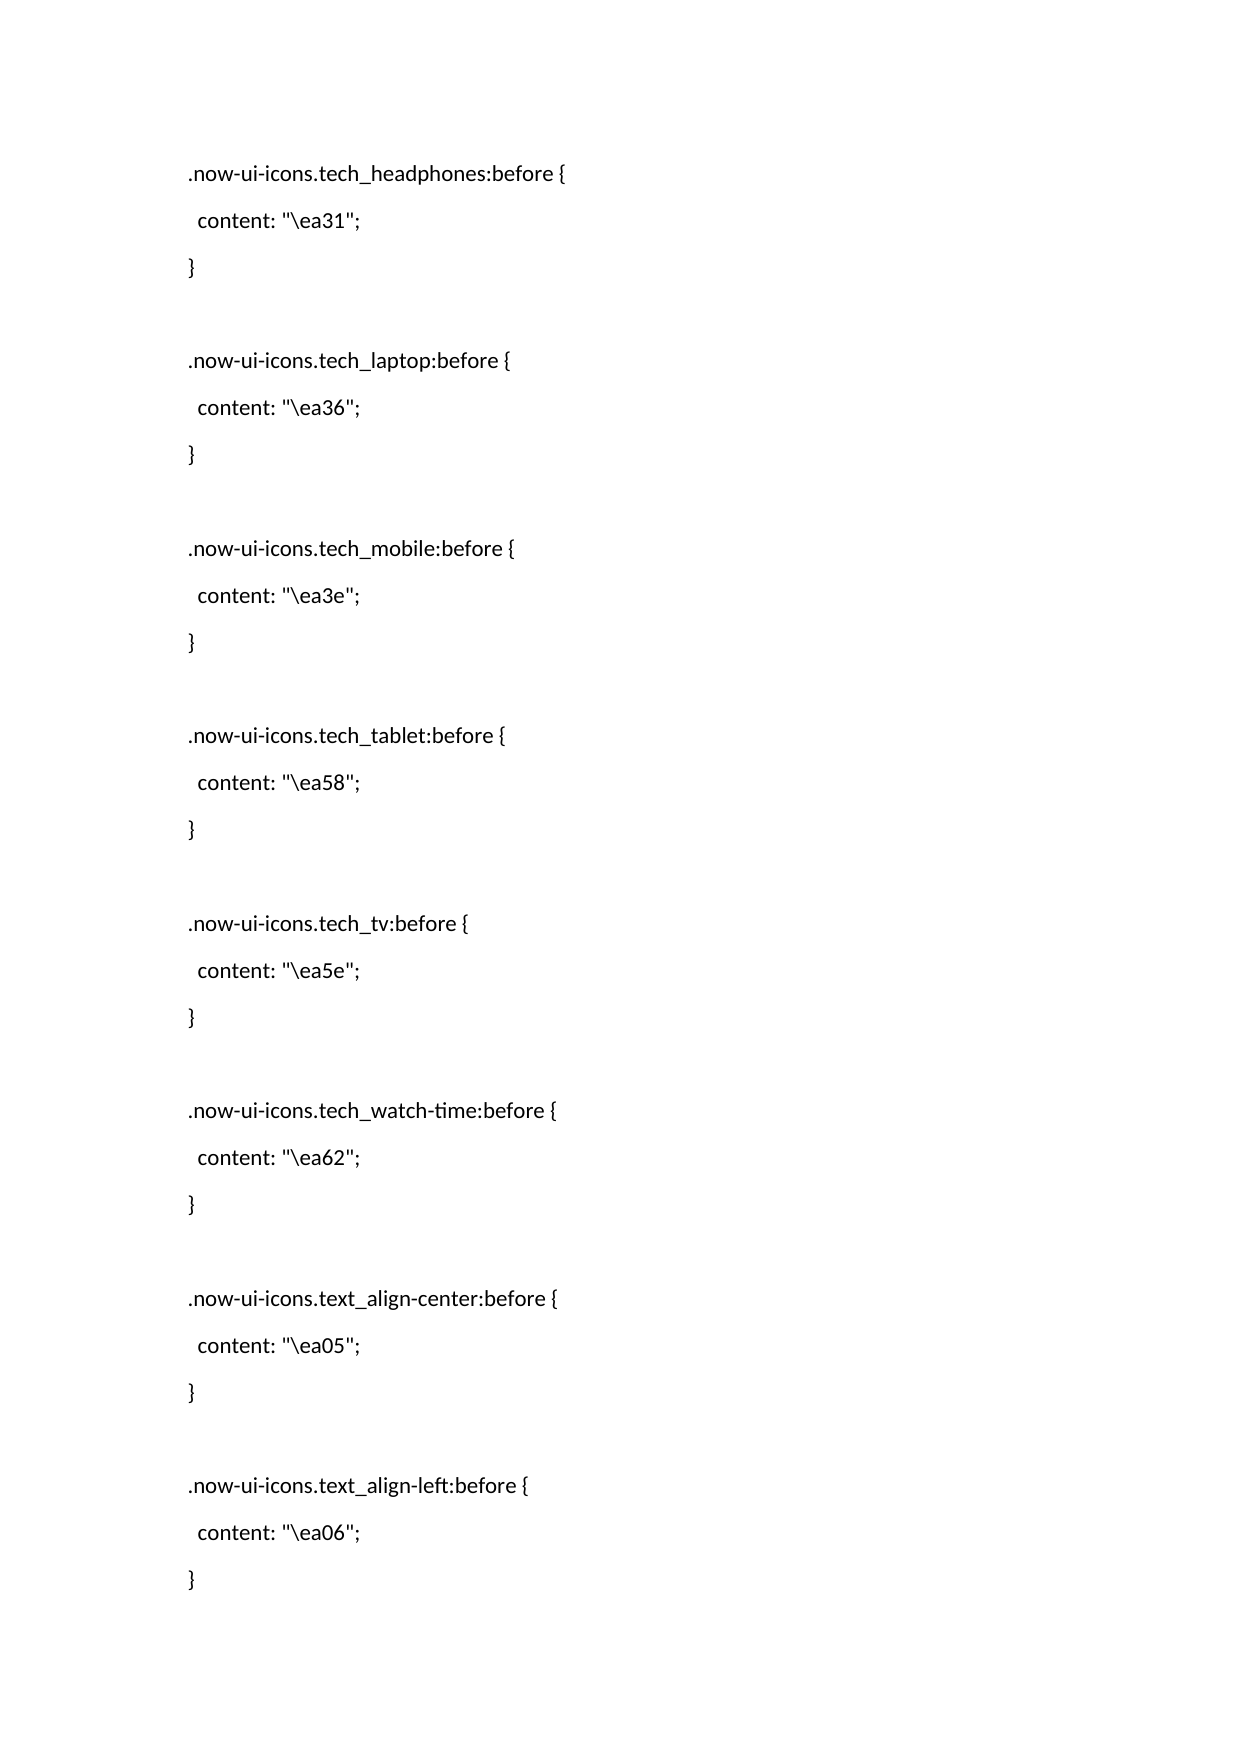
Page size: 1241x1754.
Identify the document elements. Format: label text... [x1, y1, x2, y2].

text content: "\ea5e"; [187, 956, 1090, 984]
text } [187, 440, 1090, 468]
text .now-ui-icons.tech_headphones:before { [187, 159, 1090, 187]
text } [187, 1378, 1090, 1406]
text } [187, 628, 1090, 656]
text .now-ui-icons.tech_tablet:before { [187, 722, 1090, 749]
text } [187, 815, 1090, 843]
text .now-ui-icons.tech_tv:before { [187, 909, 1090, 937]
text content: "\ea62"; [187, 1143, 1090, 1171]
text content: "\ea36"; [187, 393, 1090, 421]
text } [187, 1003, 1090, 1031]
text } [187, 1565, 1090, 1593]
text .now-ui-icons.text_align-left:before { [187, 1472, 1090, 1499]
text .now-ui-icons.tech_laptop:before { [187, 347, 1090, 374]
text content: "\ea3e"; [187, 581, 1090, 609]
text content: "\ea05"; [187, 1331, 1090, 1359]
text .now-ui-icons.text_align-center:before { [187, 1284, 1090, 1312]
text .now-ui-icons.tech_watch-time:before { [187, 1097, 1090, 1124]
text content: "\ea58"; [187, 768, 1090, 796]
text content: "\ea06"; [187, 1518, 1090, 1546]
text } [187, 253, 1090, 281]
text content: "\ea31"; [187, 206, 1090, 234]
text .now-ui-icons.tech_mobile:before { [187, 534, 1090, 562]
text } [187, 1190, 1090, 1218]
